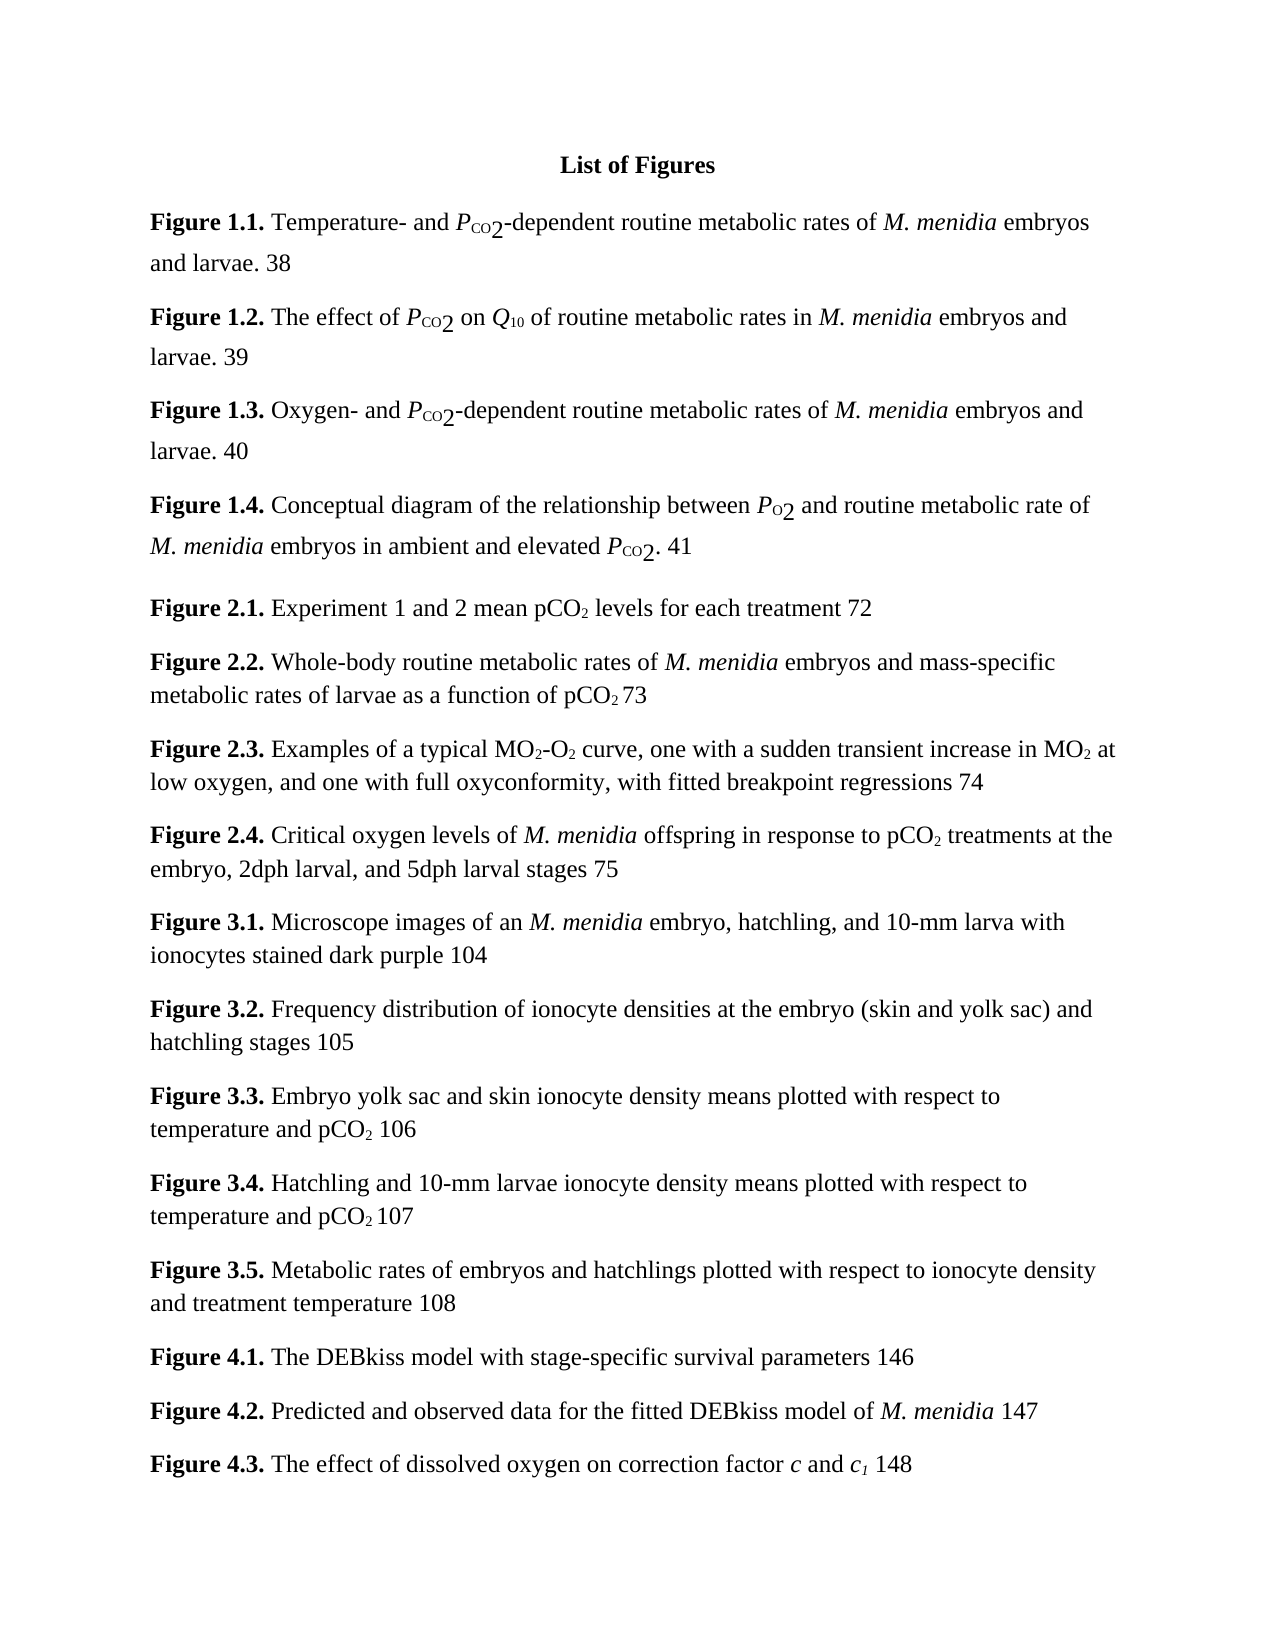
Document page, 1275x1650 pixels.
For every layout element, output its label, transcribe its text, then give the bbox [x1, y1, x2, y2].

text Figure 3.5. Metabolic rates of embryos and hatchlings plotted with respect to ionocyte density and treatment temperature 108 [150, 1255, 1125, 1317]
text Figure 4.2. Predicted and observed data for the fitted DEBkiss model of M. menidia 147 [150, 1396, 1125, 1424]
text Figure 3.4. Hatchling and 10-mm larvae ionocyte density means plotted with respect to temperature and pCO2 107 [150, 1168, 1125, 1230]
text Figure 3.3. Embryo yolk sac and skin ionocyte density means plotted with respect to temperature and pCO2 106 [150, 1081, 1125, 1143]
text Figure 1.1. Temperature- and PCO2-dependent routine metabolic rates of M. menidia embryos and larvae. 38 [150, 207, 1125, 276]
text Figure 2.4. Critical oxygen levels of M. menidia offspring in response to pCO2 treatments at the embryo, 2dph larval, and 5dph larval stages 75 [150, 821, 1125, 882]
text Figure 1.4. Conceptual diagram of the relationship between PO2 and routine metabolic rate of M. menidia embryos in ambient and elevated PCO2. 41 [150, 490, 1125, 567]
subtitle List of Figures [150, 150, 1125, 179]
text Figure 1.2. The effect of PCO2 on Q10 of routine metabolic rates in M. menidia embryos and larvae. 39 [150, 302, 1125, 371]
text Figure 2.2. Whole-body routine metabolic rates of M. menidia embryos and mass-specific metabolic rates of larvae as a function of pCO2 73 [150, 647, 1125, 709]
text Figure 4.1. The DEBkiss model with stage-specific survival parameters 146 [150, 1342, 1125, 1371]
text Figure 1.3. Oxygen- and PCO2-dependent routine metabolic rates of M. menidia embryos and larvae. 40 [150, 396, 1125, 464]
text Figure 2.3. Examples of a typical MO2-O2 curve, one with a sudden transient increase in MO2 at low oxygen, and one with full oxyconformity, with fitted breakpoint regressions 74 [150, 734, 1125, 796]
text Figure 2.1. Experiment 1 and 2 mean pCO2 levels for each treatment 72 [150, 593, 1125, 622]
text Figure 4.3. The effect of dissolved oxygen on correction factor c and c1 148 [150, 1449, 1125, 1478]
text Figure 3.1. Microscope images of an M. menidia embryo, hatchling, and 10-mm larva with ionocytes stained dark purple 104 [150, 907, 1125, 969]
text Figure 3.2. Frequency distribution of ionocyte densities at the embryo (skin and yolk sac) and hatchling stages 105 [150, 994, 1125, 1056]
